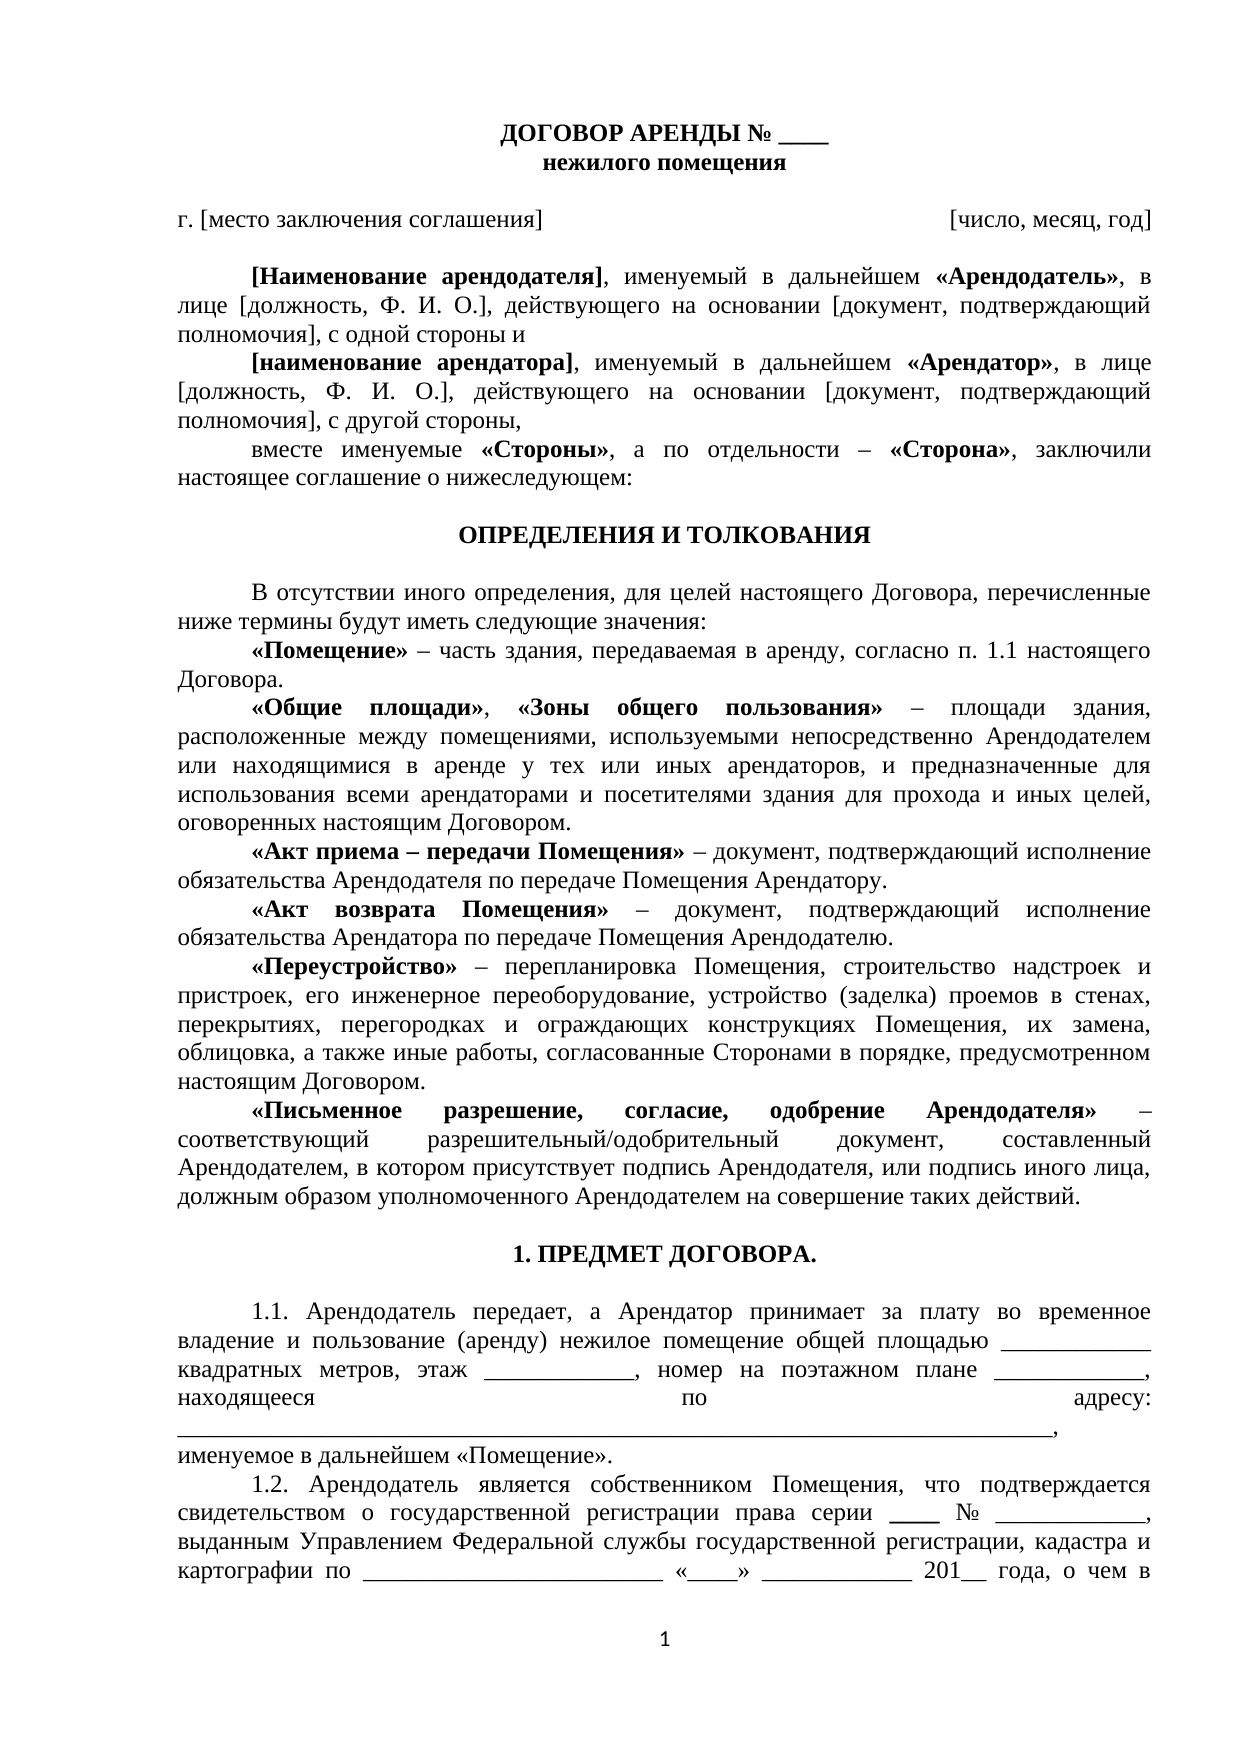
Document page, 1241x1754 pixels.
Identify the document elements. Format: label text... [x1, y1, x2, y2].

text ДОГОВОР АРЕНДЫ № ____ нежилого помещения [177, 118, 1152, 176]
text вместе именуемые «Стороны», а по отдельности – «Сторона», заключили настоящее соглашение о нижеследующем: [177, 434, 1152, 491]
text «Акт приема – передачи Помещения» – документ, подтверждающий исполнение обязательства Арендодателя по передаче Помещения Арендатору. [177, 836, 1152, 894]
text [177, 1469, 1152, 1584]
text 1.1. Арендодатель передает, а Арендатор принимает за плату во временное владение и пользование (аренду) нежилое помещение общей площадью ____________ квадратных метров, этаж ____________, номер на поэтажном плане ____________, находящееся по адресу: ______________________________________________________________________, именуемое в дальнейшем «Помещение». [177, 1296, 1152, 1469]
text г. [место заключения соглашения] [число, месяц, год] [177, 204, 1152, 261]
text ОПРЕДЕЛЕНИЯ И ТОЛКОВАНИЯ [177, 520, 1152, 549]
text «Переустройство» – перепланировка Помещения, строительство надстроек и пристроек, его инженерное переоборудование, устройство (заделка) проемов в стенах, перекрытиях, перегородках и ограждающих конструкциях Помещения, их замена, облицовка, а также иные работы, согласованные Сторонами в порядке, предусмотренном настоящим Договором. [177, 951, 1152, 1095]
text 1. ПРЕДМЕТ ДОГОВОРА. [177, 1239, 1152, 1267]
text «Письменное разрешение, согласие, одобрение Арендодателя» – соответствующий разрешительный/одобрительный документ, составленный Арендодателем, в котором присутствует подпись Арендодателя, или подпись иного лица, должным образом уполномоченного Арендодателем на совершение таких действий. [177, 1095, 1152, 1210]
text [Наименование арендодателя], именуемый в дальнейшем «Арендодатель», в лице [должность, Ф. И. О.], действующего на основании [документ, подтверждающий полномочия], с одной стороны и [177, 261, 1152, 347]
text В отсутствии иного определения, для целей настоящего Договора, перечисленные ниже термины будут иметь следующие значения: [177, 577, 1152, 635]
text «Акт возврата Помещения» – документ, подтверждающий исполнение обязательства Арендатора по передаче Помещения Арендодателю. [177, 894, 1152, 951]
text [наименование арендатора], именуемый в дальнейшем «Арендатор», в лице [должность, Ф. И. О.], действующего на основании [документ, подтверждающий полномочия], с другой стороны, [177, 347, 1152, 434]
text «Общие площади», «Зоны общего пользования» – площади здания, расположенные между помещениями, используемыми непосредственно Арендодателем или находящимися в аренде у тех или иных арендаторов, и предназначенные для использования всеми арендаторами и посетителями здания для прохода и иных целей, оговоренных настоящим Договором. [177, 692, 1152, 836]
text «Помещение» – часть здания, передаваемая в аренду, согласно п. 1.1 настоящего Договора. [177, 635, 1152, 692]
